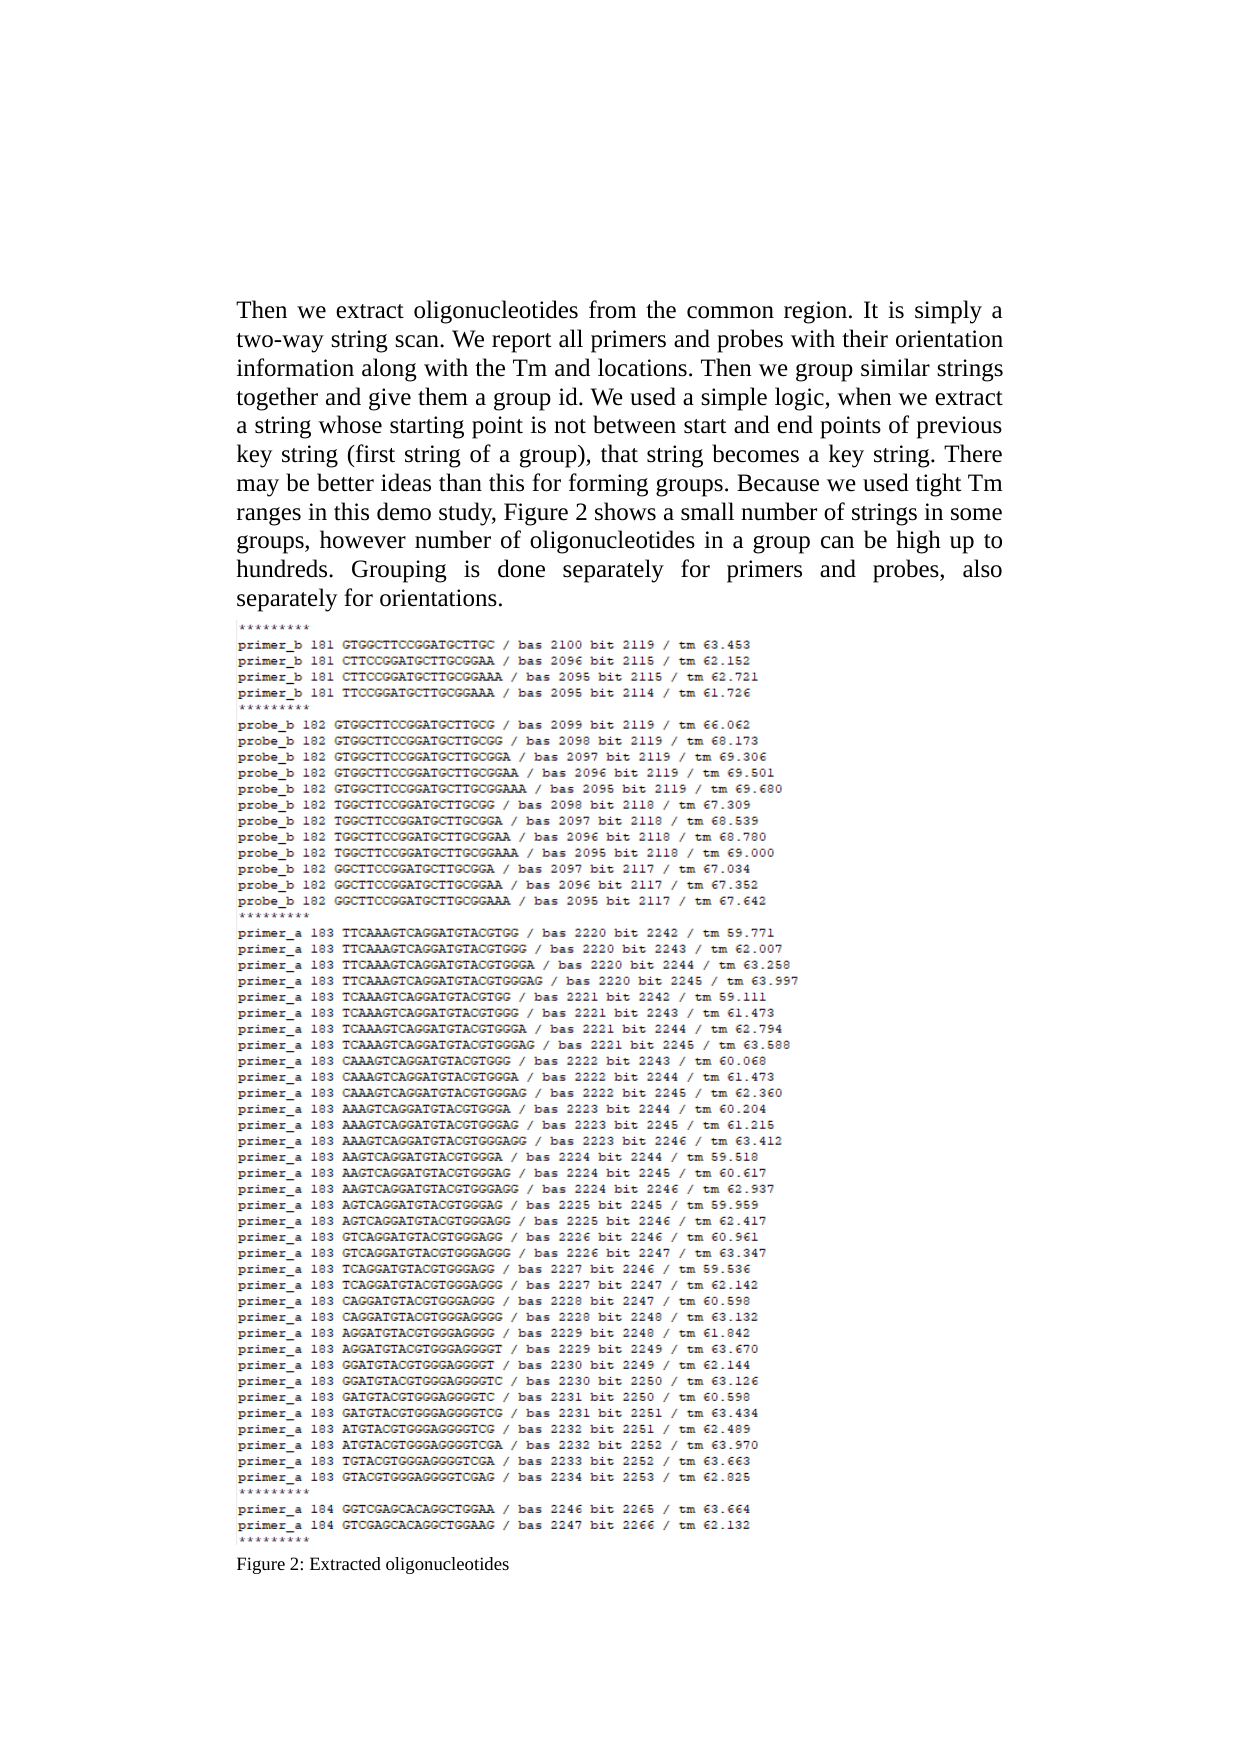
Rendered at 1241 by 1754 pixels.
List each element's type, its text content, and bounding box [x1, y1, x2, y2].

text Figure 2: Extracted oligonucleotides [236, 1553, 1004, 1574]
picture [236, 620, 809, 1545]
text Then we extract oligonucleotides from the common region. It is simply a two-way string scan. We report all primers and probes with their orientation information along with the Tm and locations. Then we group similar strings together and give them a group id. We used a simple logic, when we extract a string whose starting point is not between start and end points of previous key string (first string of a group), that string becomes a key string. There may be better ideas than this for forming groups. Because we used tight Tm ranges in this demo study, Figure 2 shows a small number of strings in some groups, however number of oligonucleotides in a group can be high up to hundreds. Grouping is done separately for primers and probes, also separately for orientations. [236, 295, 1004, 612]
